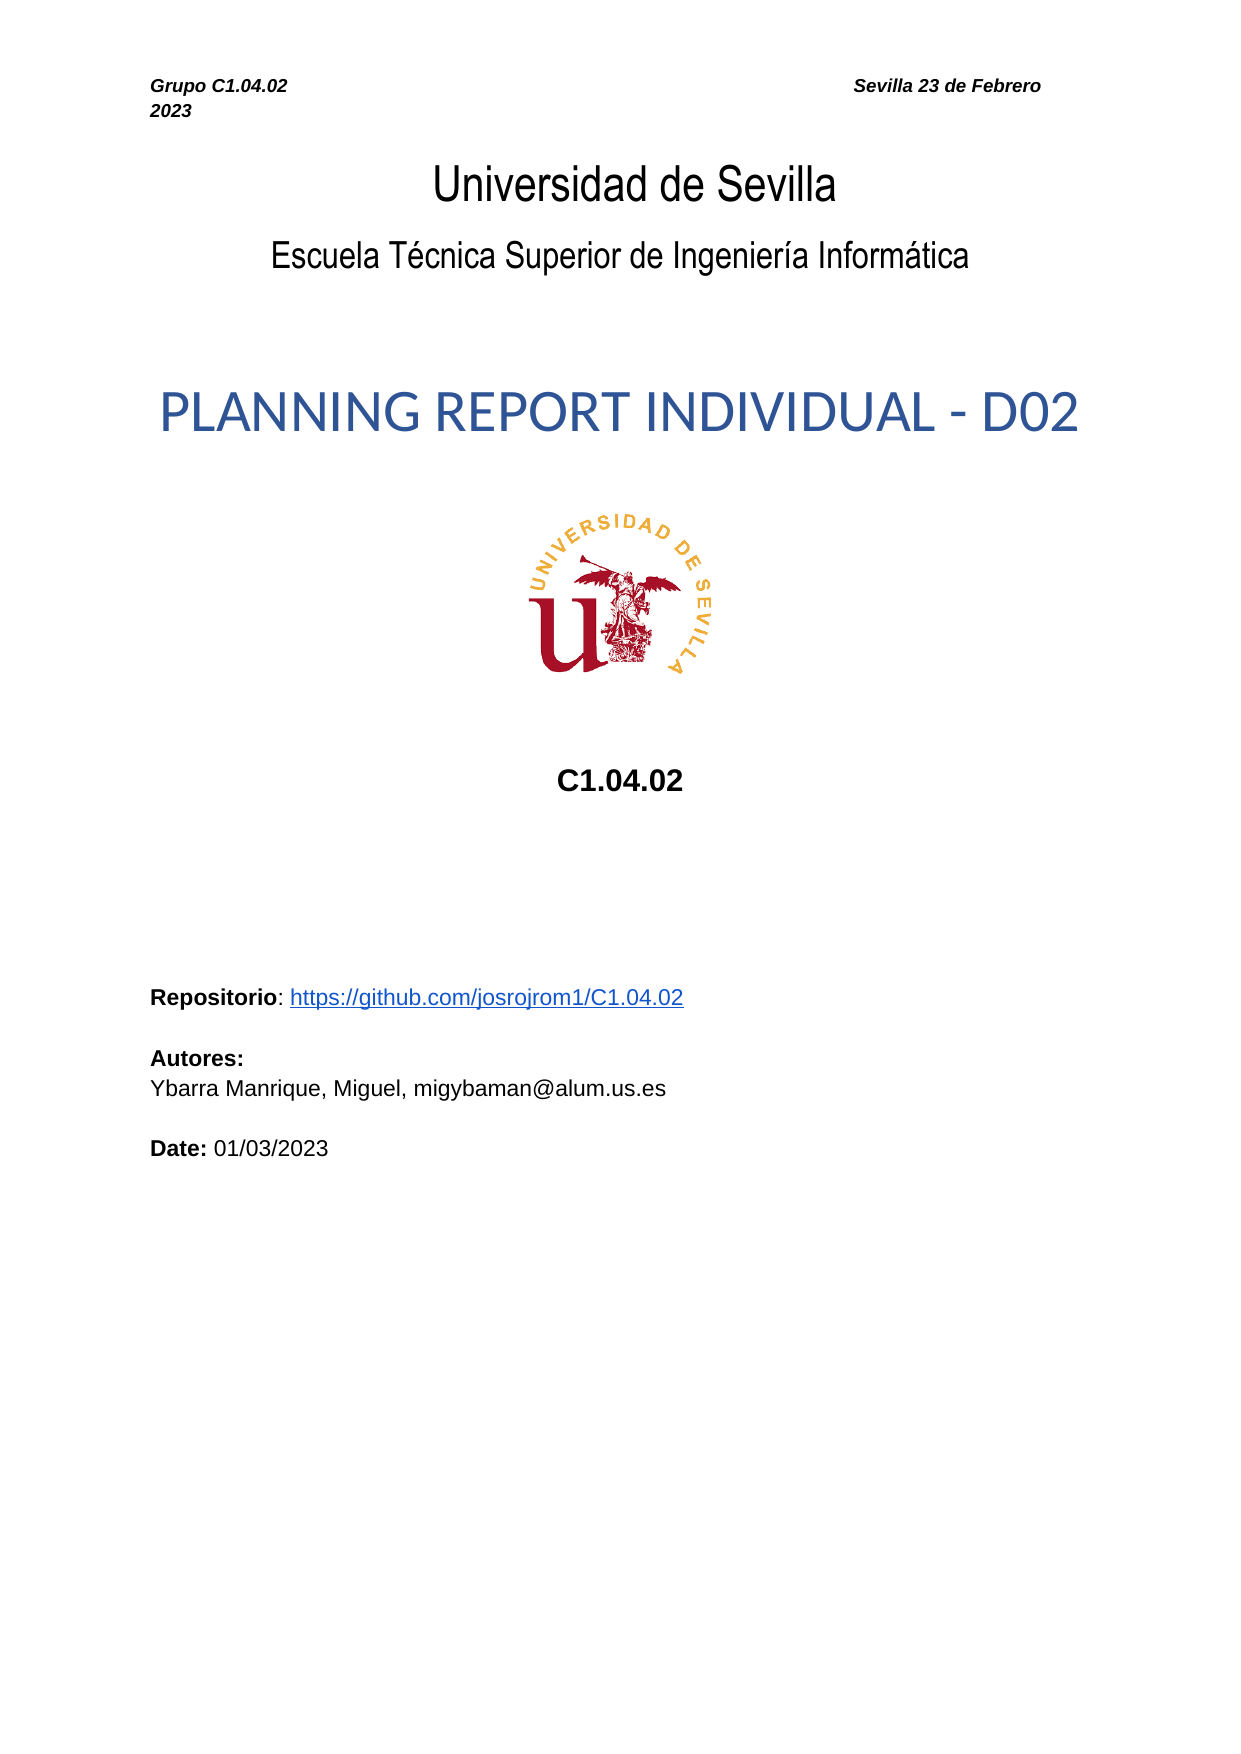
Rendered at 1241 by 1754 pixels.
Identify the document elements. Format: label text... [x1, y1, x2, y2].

text PLANNING REPORT INDIVIDUAL - D02 [150, 373, 1090, 446]
text Ybarra Manrique, Miguel, migybaman@alum.us.es [150, 1075, 1090, 1101]
text C1.04.02 [150, 762, 1090, 797]
text Repositorio: https://github.com/josrojrom1/C1.04.02 [150, 984, 1090, 1010]
picture [528, 502, 712, 686]
text Autores: [150, 1044, 1090, 1071]
text Date: 01/03/2023 [150, 1135, 1090, 1161]
text Universidad de Sevilla Escuela Técnica Superior de Ingeniería Informática [150, 155, 1090, 277]
